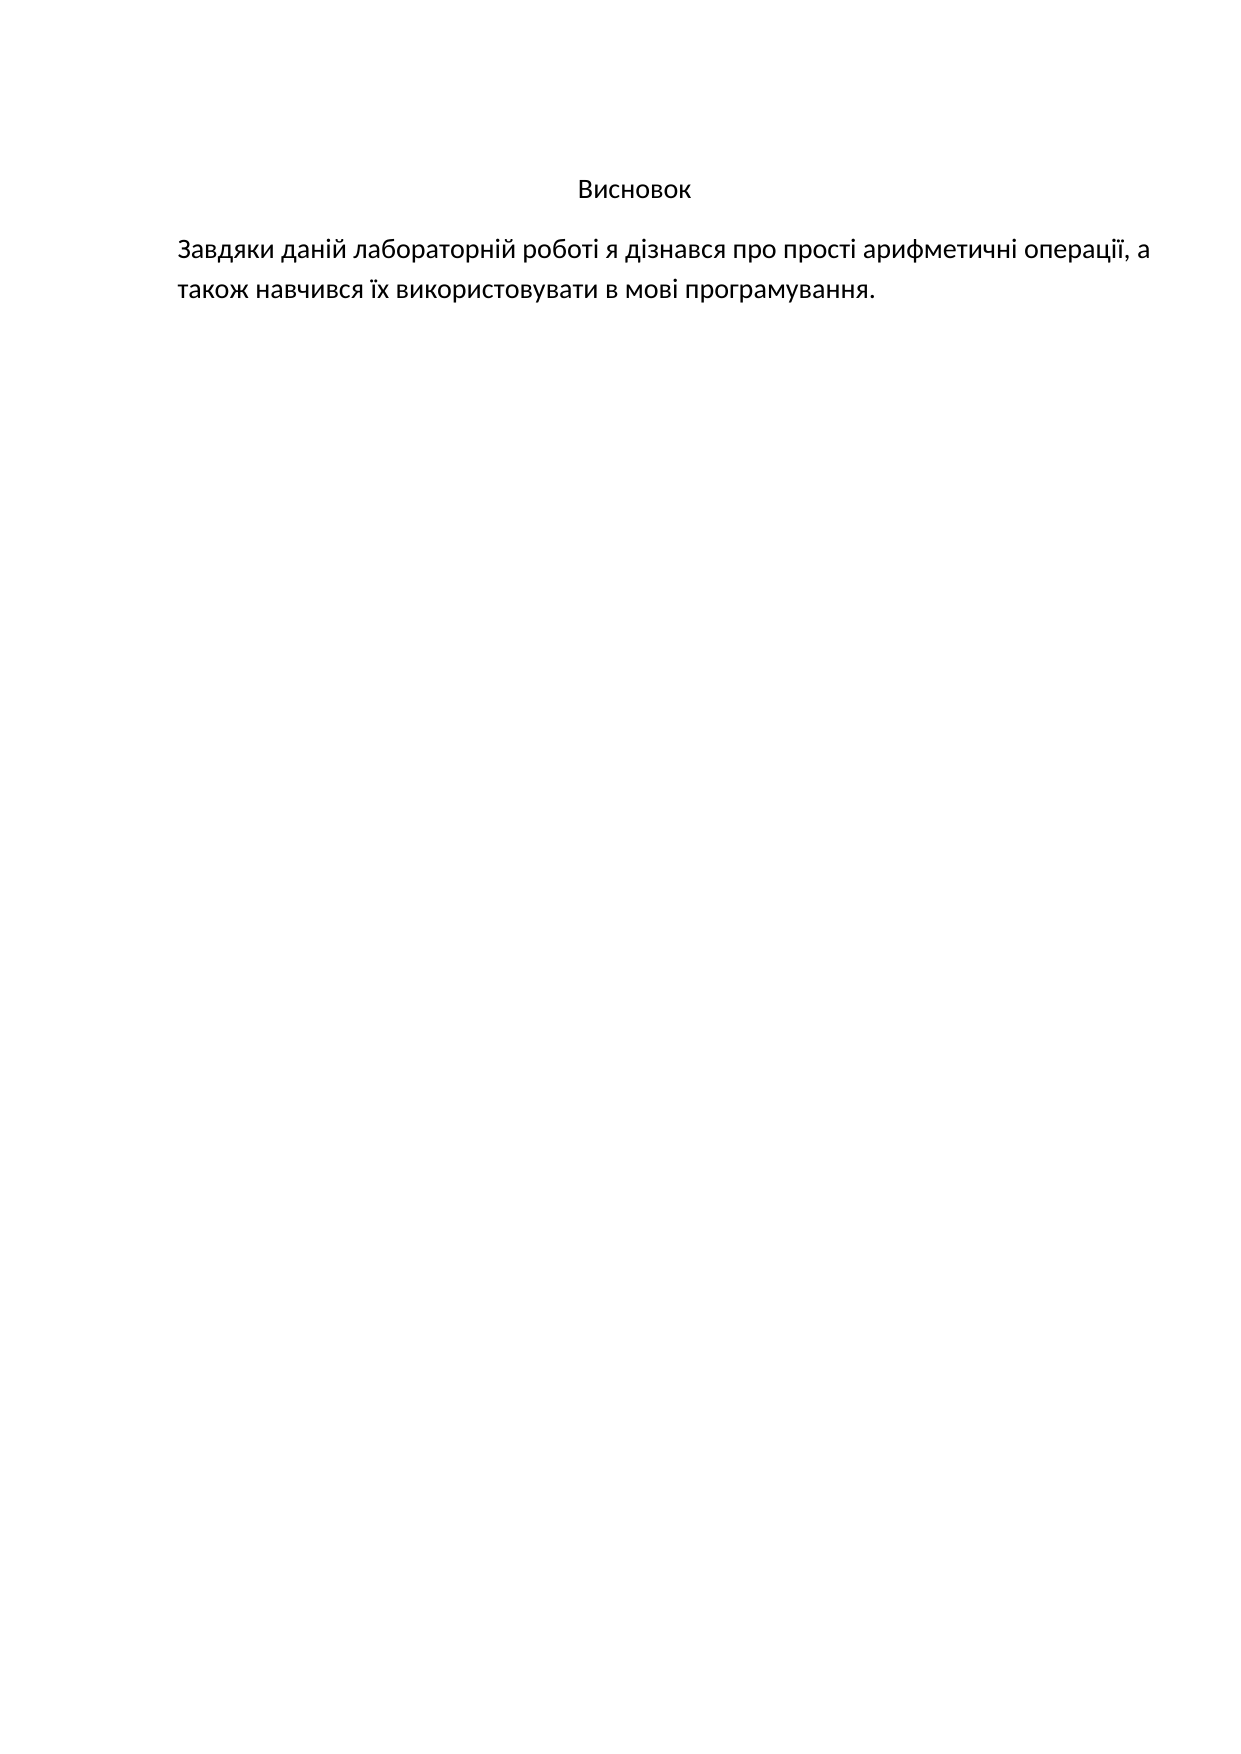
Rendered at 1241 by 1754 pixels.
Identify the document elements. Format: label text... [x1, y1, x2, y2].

text Завдяки даній лабораторній роботі я дізнався про прості арифметичні операції, а також навчився їх використовувати в мові програмування. [177, 231, 1152, 305]
text Висновок [177, 171, 1152, 206]
